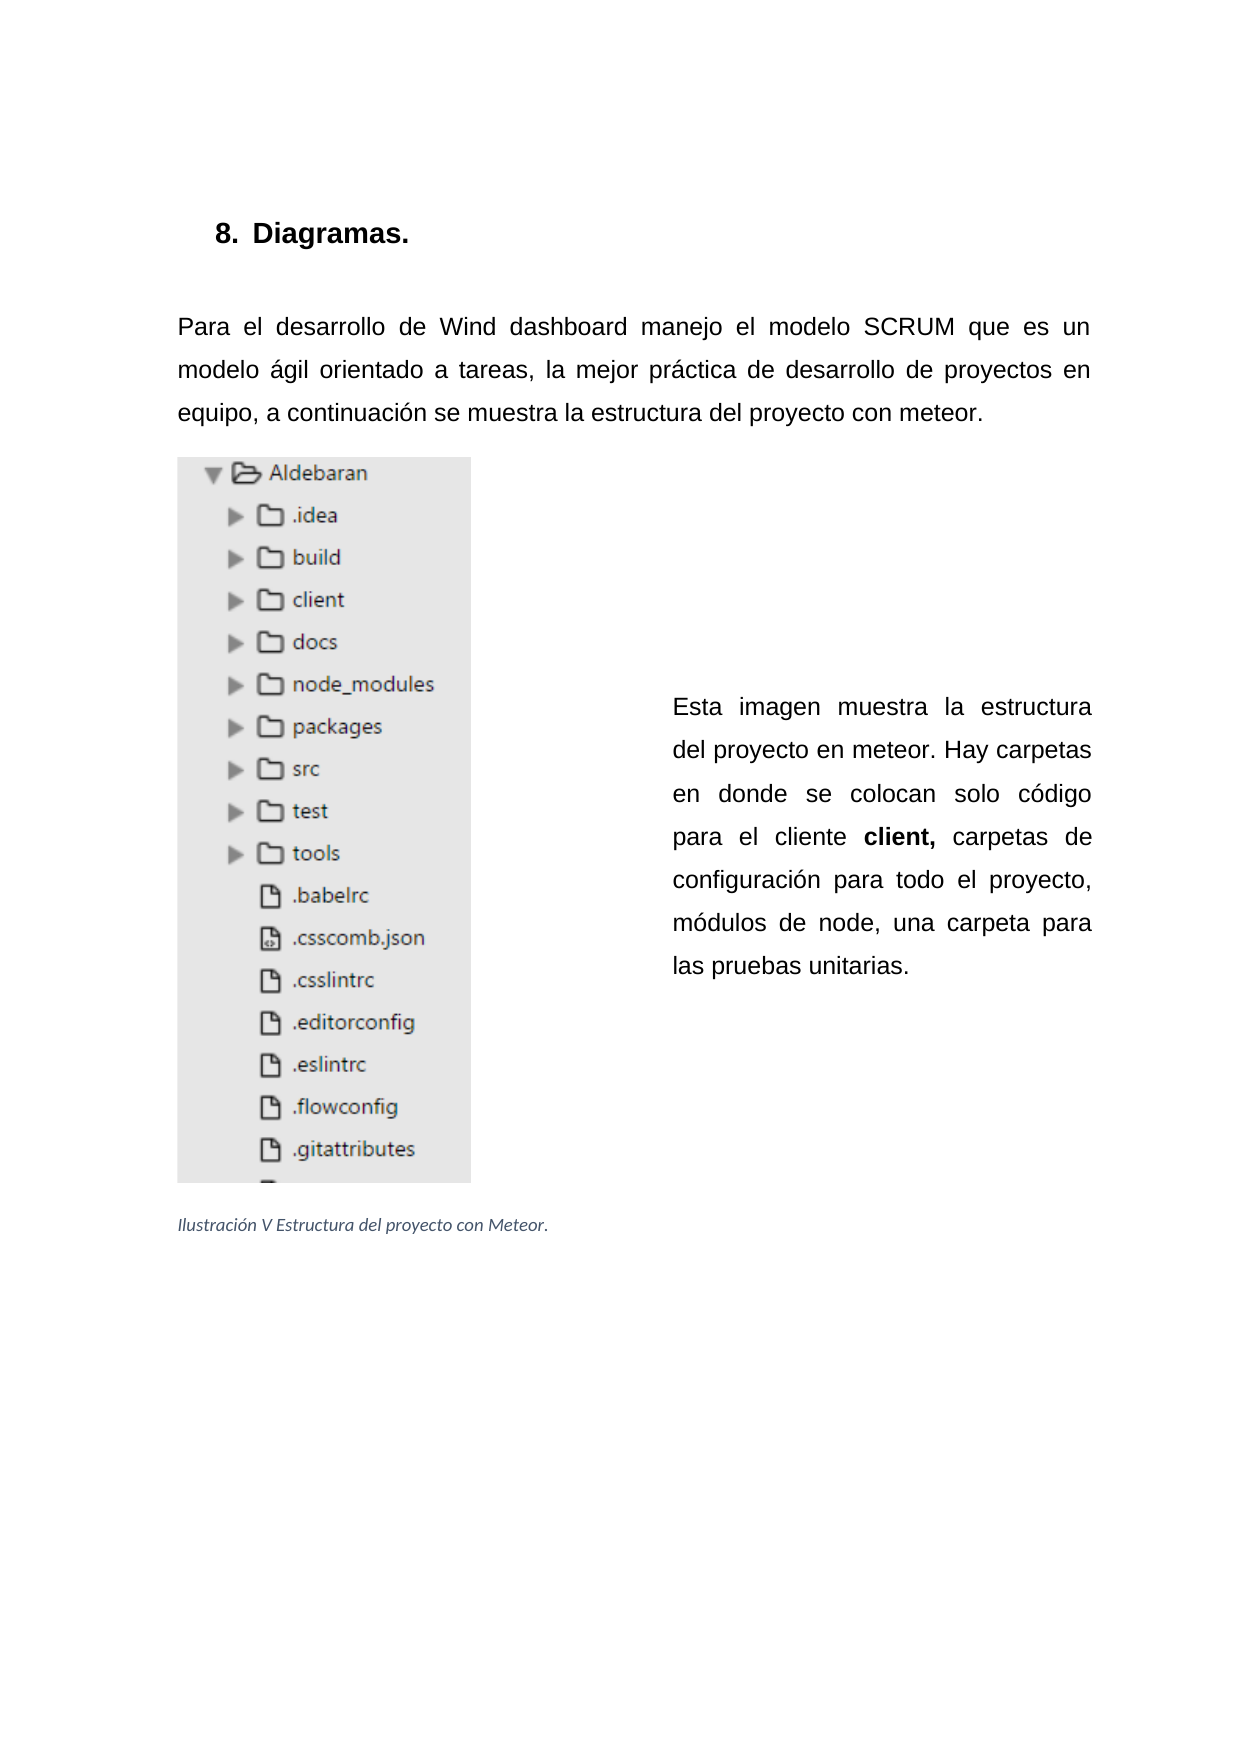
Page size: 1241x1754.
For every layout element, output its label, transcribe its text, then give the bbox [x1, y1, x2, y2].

text Esta imagen muestra la estructura del proyecto en meteor. Hay carpetas en donde se colocan solo código para el cliente client, carpetas de configuración para todo el proyecto, módulos de node, una carpeta para las pruebas unitarias. [672, 692, 1092, 980]
subtitle Diagramas. [215, 216, 1092, 249]
text Para el desarrollo de Wind dashboard manejo el modelo SCRUM que es un modelo ágil orientado a tareas, la mejor práctica de desarrollo de proyectos en equipo, a continuación se muestra la estructura del proyecto con meteor. [177, 312, 1092, 427]
text Ilustración V Estructura del proyecto con Meteor. [177, 1213, 597, 1236]
picture [177, 457, 471, 1183]
